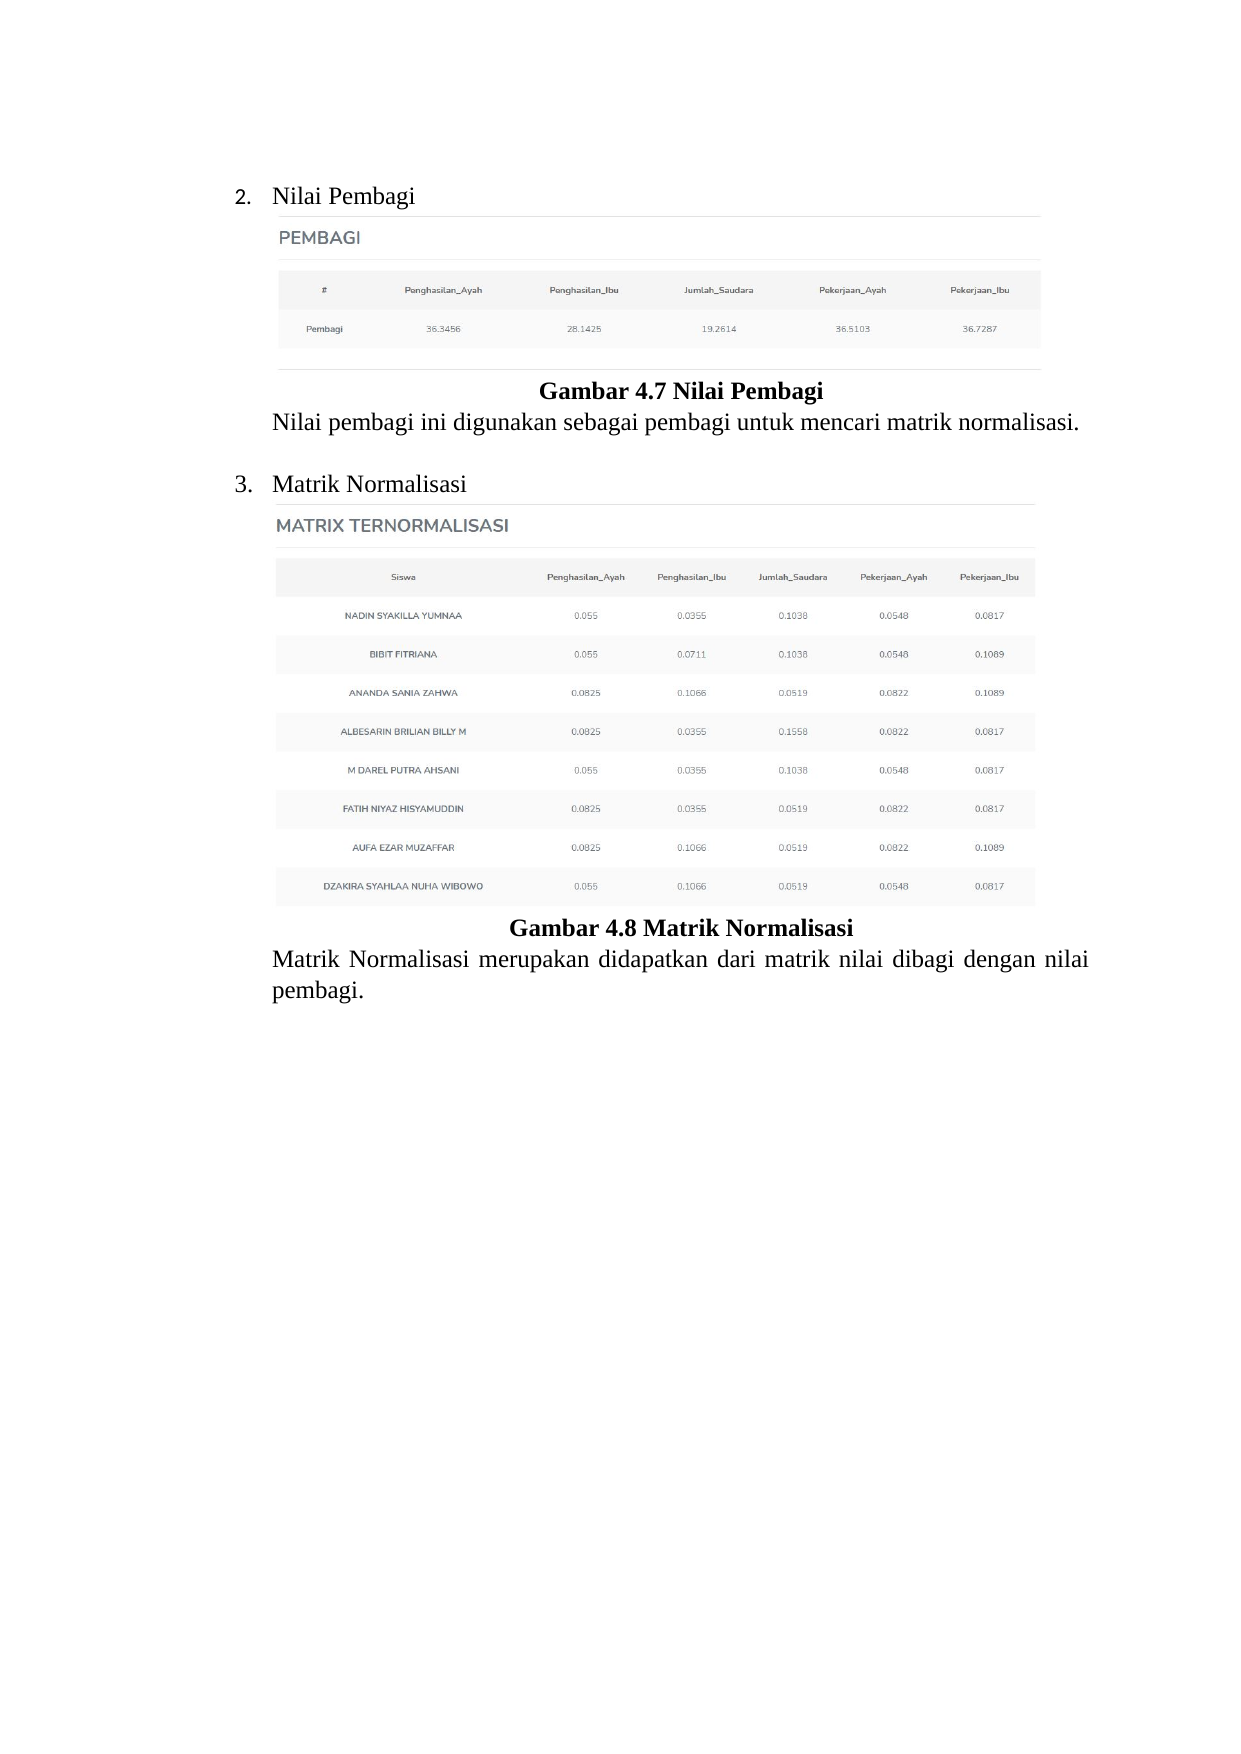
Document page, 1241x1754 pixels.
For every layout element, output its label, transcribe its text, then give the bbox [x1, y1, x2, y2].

list Gambar 4.7 Nilai Pembagi [272, 376, 1090, 405]
picture [271, 500, 1044, 911]
list Matrik Normalisasi merupakan didapatkan dari matrik nilai dibagi dengan nilai pembagi. [272, 944, 1090, 1004]
list Nilai pembagi ini digunakan sebagai pembagi untuk mencari matrik normalisasi. [272, 407, 1090, 436]
list Gambar 4.8 Matrik Normalisasi [272, 913, 1090, 942]
list Matrik Normalisasi [234, 469, 1090, 498]
picture [271, 212, 1047, 374]
list Nilai Pembagi [234, 181, 1090, 210]
